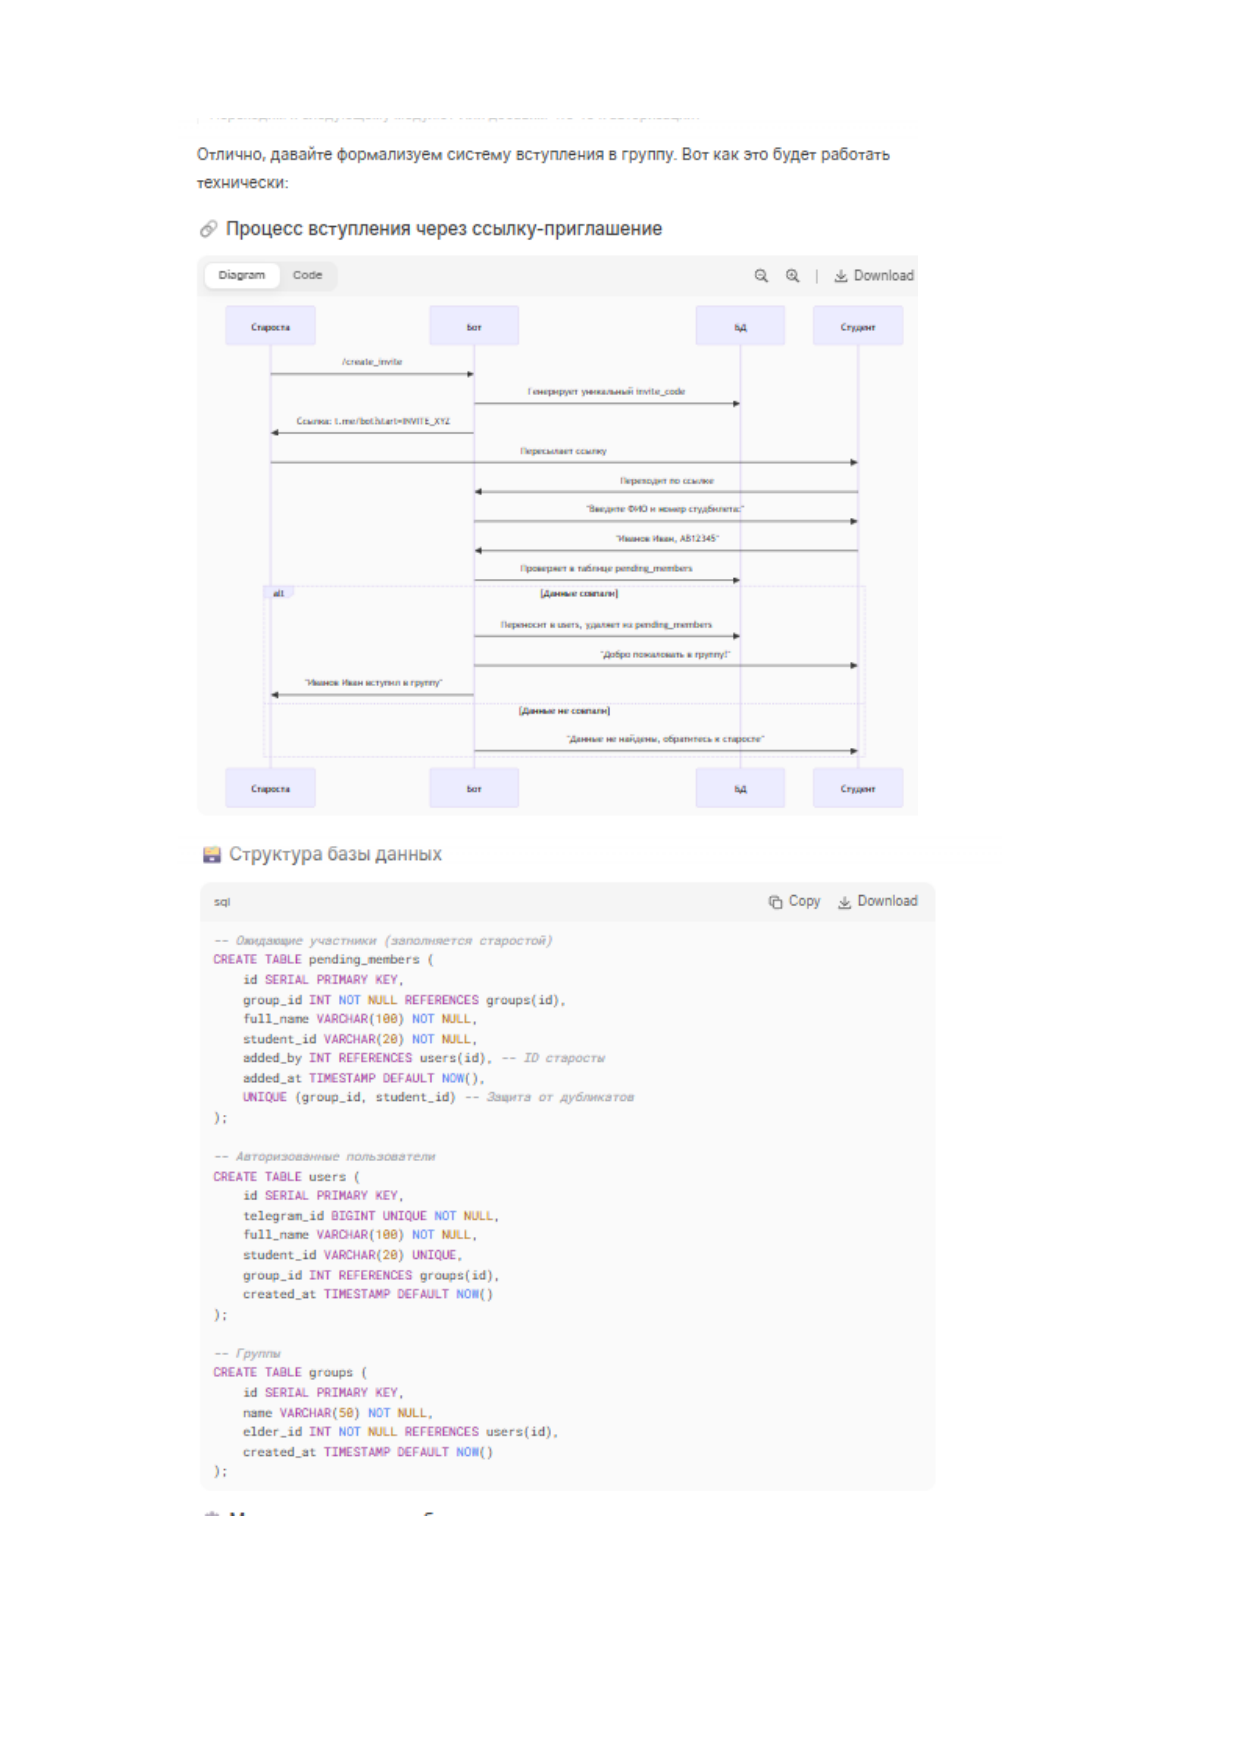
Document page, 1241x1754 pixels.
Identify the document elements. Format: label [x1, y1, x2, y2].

picture [177, 118, 918, 819]
picture [177, 820, 1003, 1516]
